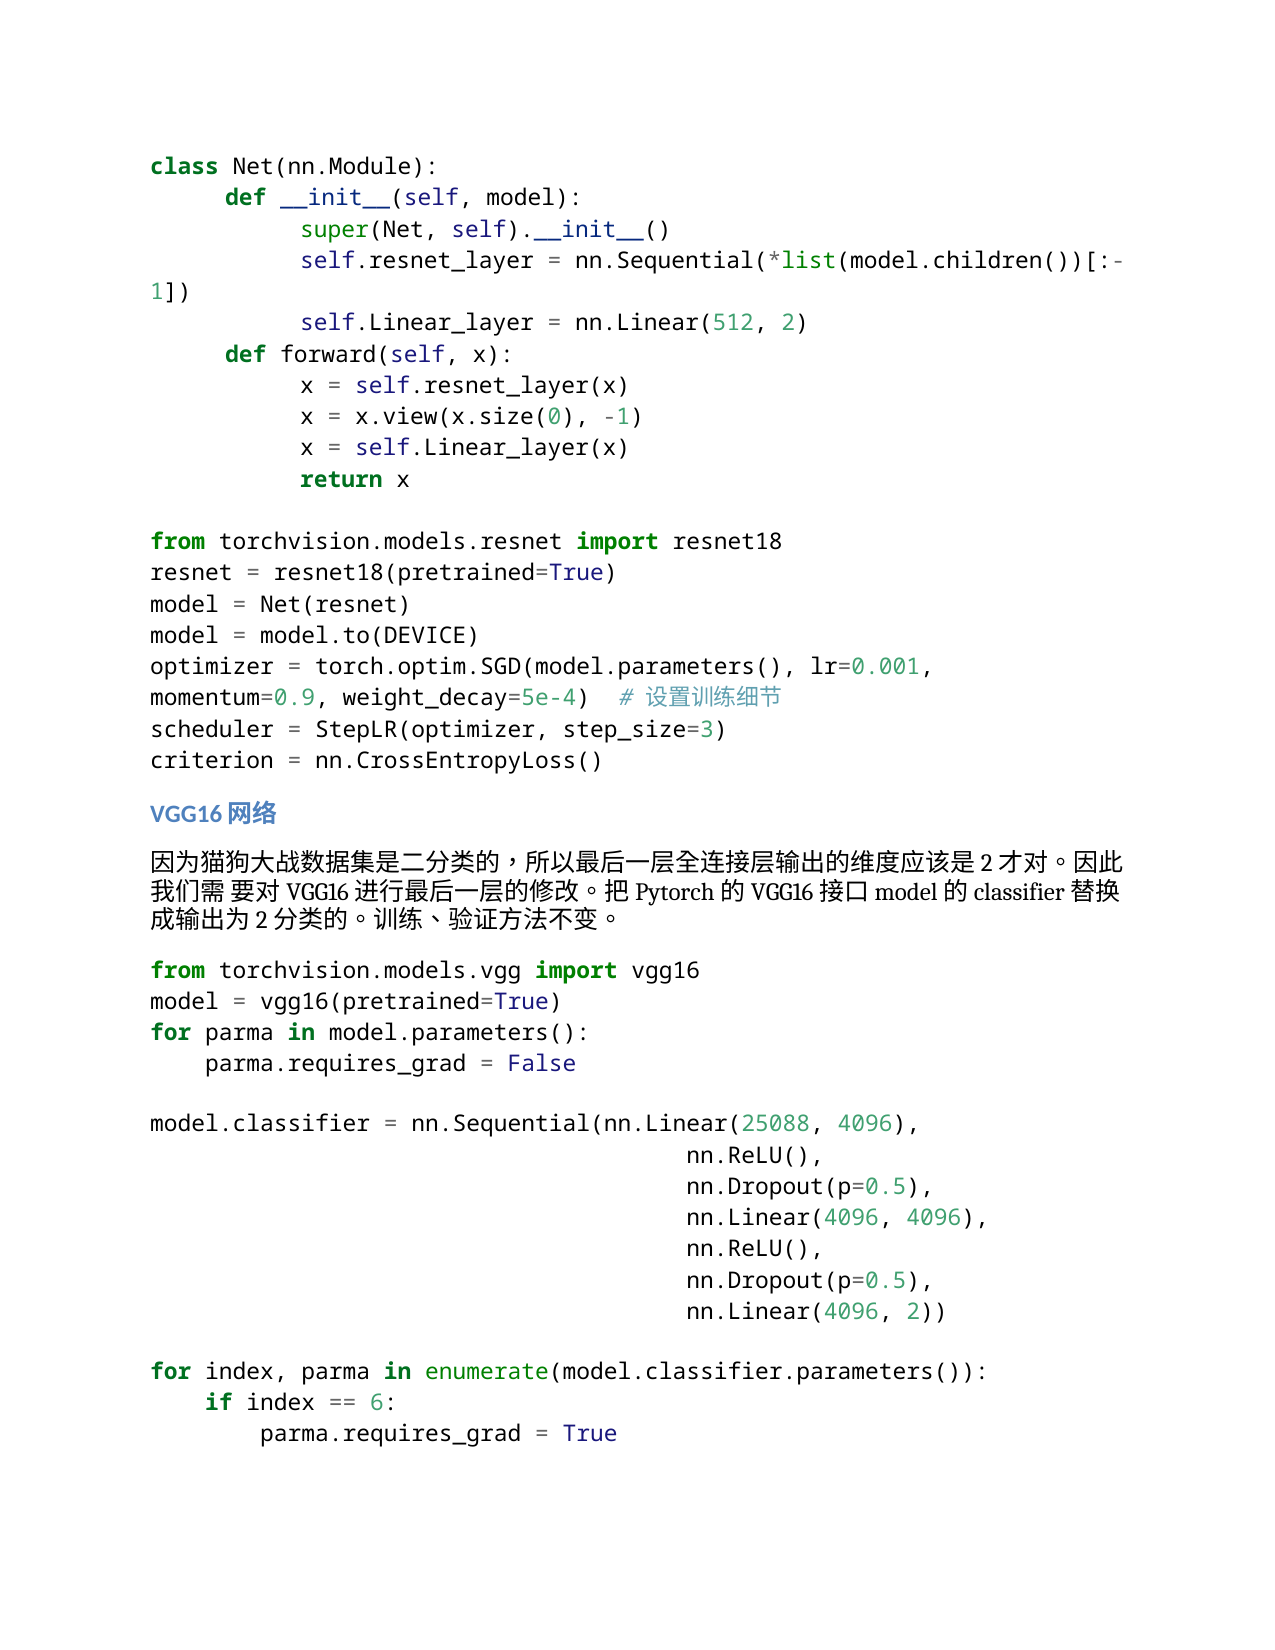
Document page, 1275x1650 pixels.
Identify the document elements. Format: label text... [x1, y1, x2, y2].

subtitle VGG16 网络 [150, 796, 1125, 830]
text 因为猫狗大战数据集是二分类的，所以最后一层全连接层输出的维度应该是 2 才对。因此我们需 要对 VGG16 进行最后一层的修改。把 Pytorch 的 VGG16 接口 model 的 classifier 替换成输出为 2 分类的。训练、验证方法不变。 [150, 849, 1125, 935]
text class Net(nn.Module): def __init__(self, model): super(Net, self).__init__() self.resnet_layer = nn.Sequential(*list(model.children())[:-1]) self.Linear_layer = nn.Linear(512, 2) def forward(self, x): x = self.resnet_layer(x) x = x.view(x.size(0), -1) x = self.Linear_layer(x) return x from torchvision.models.resnet import resnet18 resnet = resnet18(pretrained=True) model = Net(resnet) model = model.to(DEVICE) optimizer = torch.optim.SGD(model.parameters(), lr=0.001, momentum=0.9, weight_decay=5e-4) # 设置训练细节 scheduler = StepLR(optimizer, step_size=3) criterion = nn.CrossEntropyLoss() [150, 150, 1125, 775]
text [150, 954, 1125, 1480]
